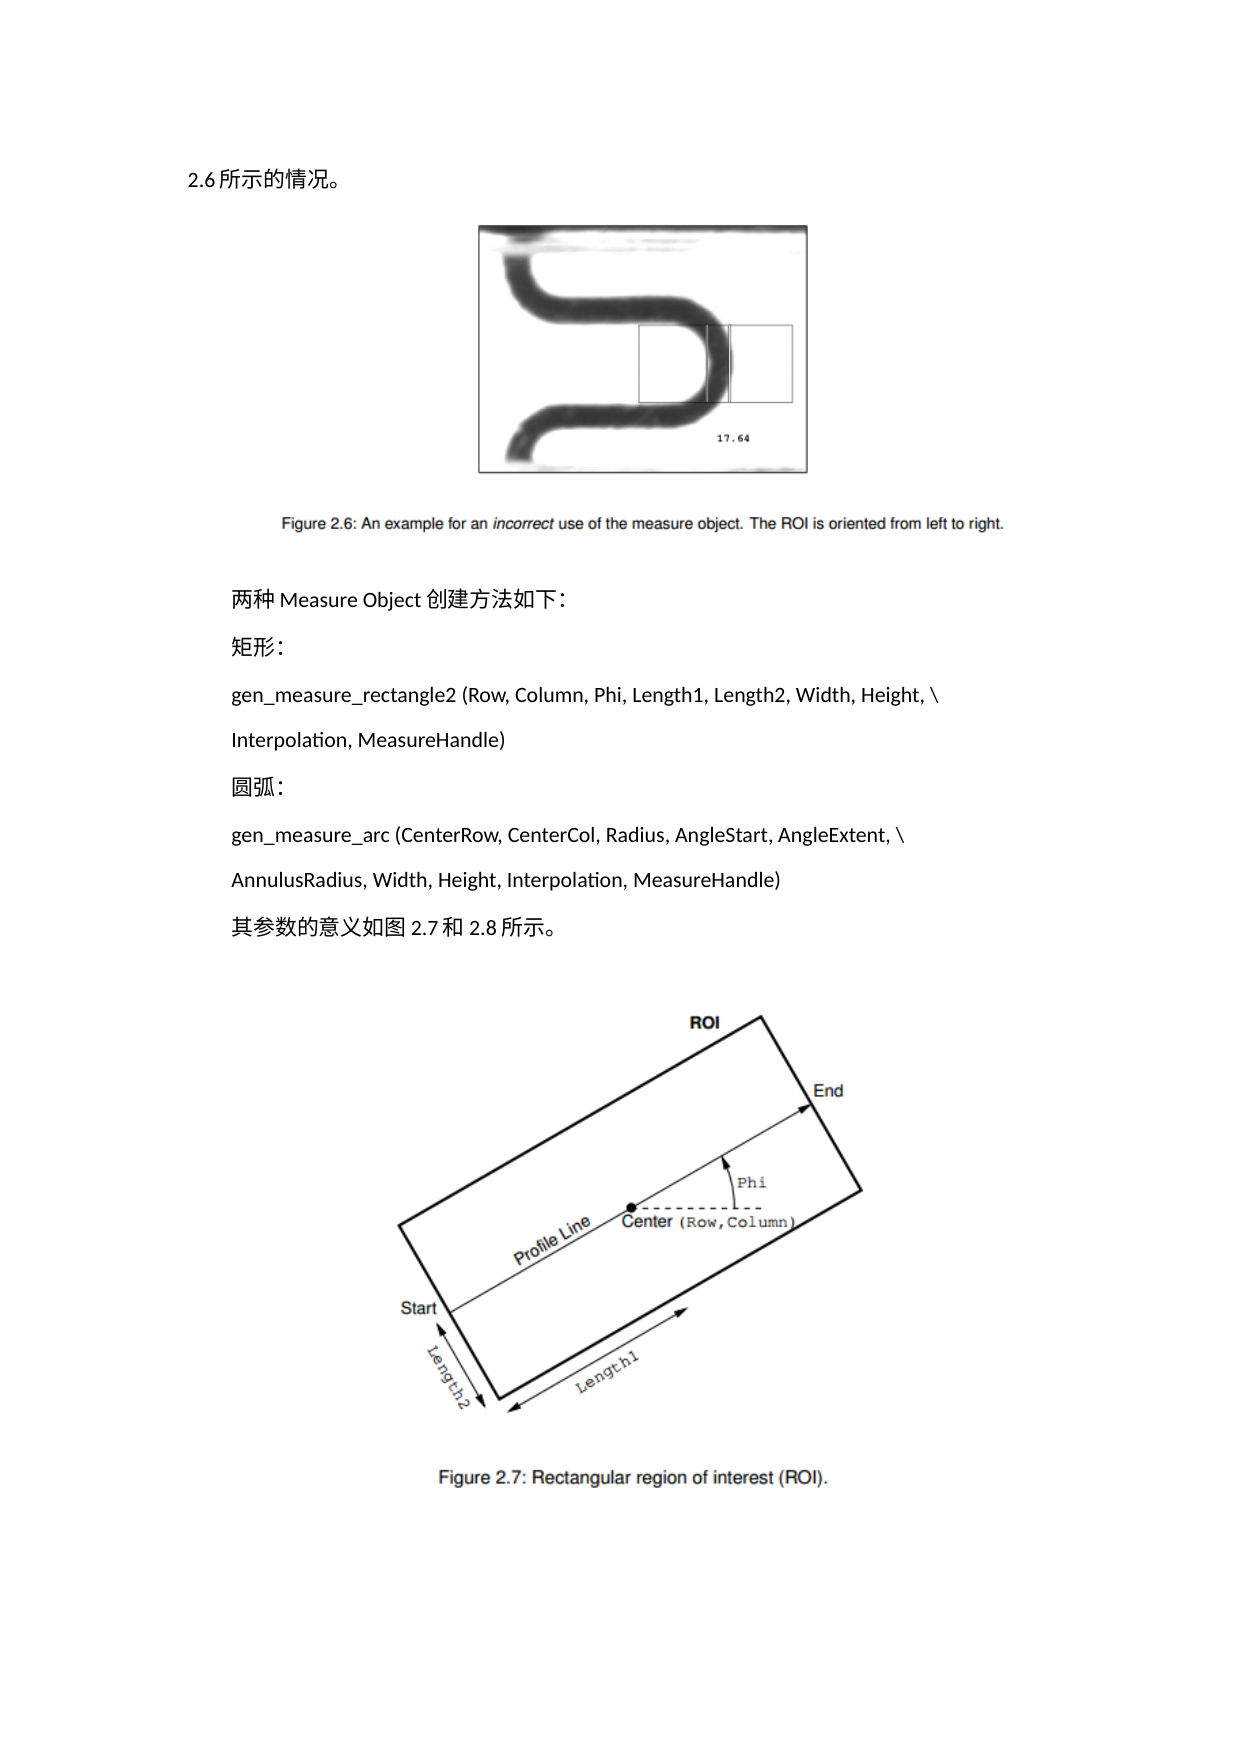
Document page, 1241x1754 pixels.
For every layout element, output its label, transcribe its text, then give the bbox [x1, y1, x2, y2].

picture [273, 210, 1011, 544]
text 两种Measure Object创建方法如下： [187, 581, 1053, 614]
text 圆弧： [187, 769, 1053, 802]
picture [294, 1003, 946, 1505]
text gen_measure_arc (CenterRow, CenterCol, Radius, AngleStart, AngleExtent, \ [187, 818, 1053, 850]
text 其参数的意义如图2.7和2.8所示。 [187, 909, 1053, 942]
text Interpolation, MeasureHandle) [187, 724, 1053, 756]
text 矩形： [187, 629, 1053, 662]
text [187, 162, 1053, 194]
text gen_measure_rectangle2 (Row, Column, Phi, Length1, Length2, Width, Height, \ [187, 678, 1053, 710]
text AnnulusRadius, Width, Height, Interpolation, MeasureHandle) [187, 864, 1053, 896]
